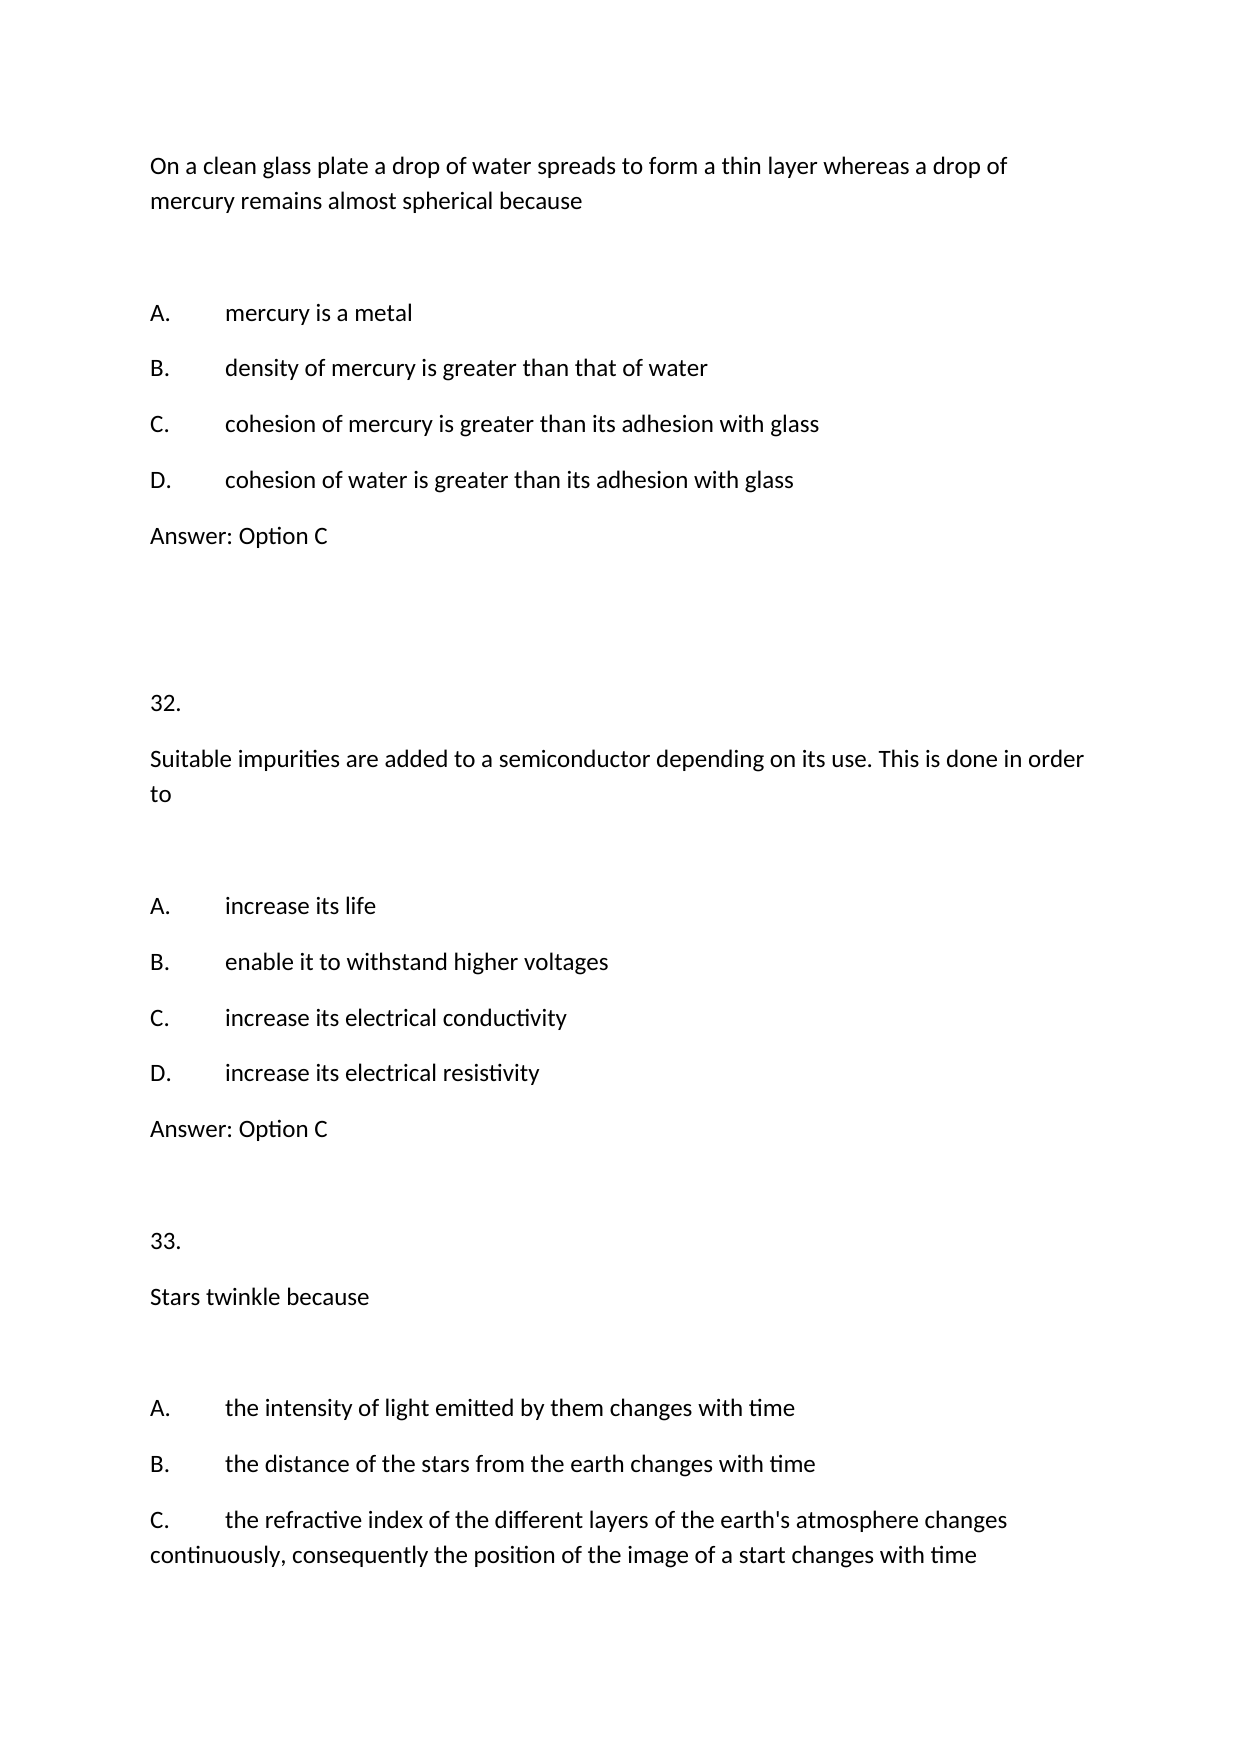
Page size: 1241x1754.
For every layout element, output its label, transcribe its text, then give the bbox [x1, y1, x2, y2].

text On a clean glass plate a drop of water spreads to form a thin layer whereas a drop of mercury remains almost spherical because [150, 150, 1090, 216]
text A. mercury is a metal [150, 297, 1090, 327]
text Suitable impurities are added to a semiconductor depending on its use. This is done in order to [150, 743, 1090, 809]
text C. the refractive index of the different layers of the earth's atmosphere changes continuously, consequently the position of the image of a start changes with time [150, 1504, 1090, 1570]
text 32. [150, 687, 1090, 718]
text C. increase its electrical conductivity [150, 1002, 1090, 1032]
text 33. [150, 1225, 1090, 1256]
text D. increase its electrical resistivity [150, 1057, 1090, 1088]
text Answer: Option C [150, 1113, 1090, 1144]
text B. enable it to withstand higher voltages [150, 946, 1090, 976]
text C. cohesion of mercury is greater than its adhesion with glass [150, 408, 1090, 439]
text D. cohesion of water is greater than its adhesion with glass [150, 464, 1090, 495]
text A. increase its life [150, 890, 1090, 921]
text A. the intensity of light emitted by them changes with time [150, 1392, 1090, 1423]
text Stars twinkle because [150, 1281, 1090, 1311]
text Answer: Option C [150, 520, 1090, 551]
text B. the distance of the stars from the earth changes with time [150, 1448, 1090, 1479]
text B. density of mercury is greater than that of water [150, 352, 1090, 383]
